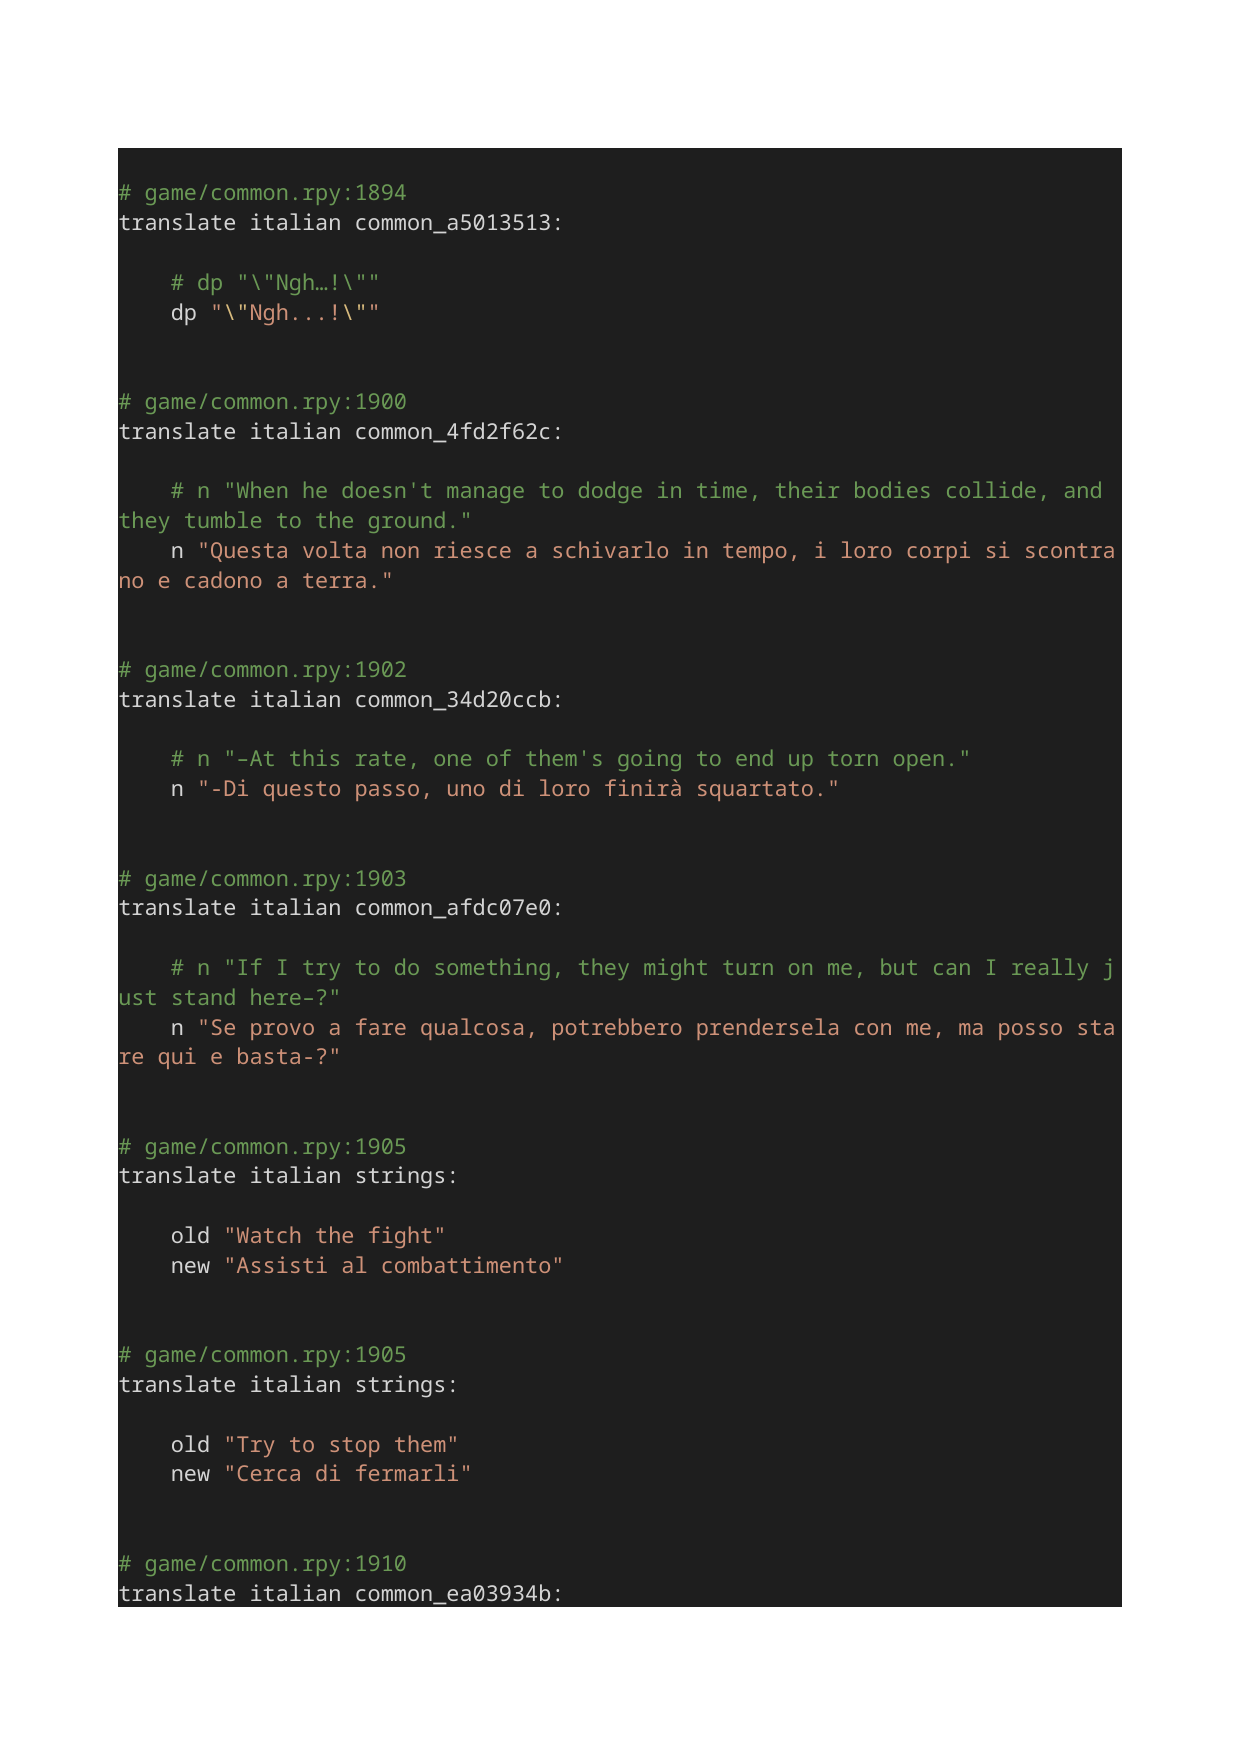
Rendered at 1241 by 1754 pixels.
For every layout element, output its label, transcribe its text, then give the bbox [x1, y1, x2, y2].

text # game/common.rpy:1894 [118, 177, 1122, 207]
text # game/common.rpy:1905 [118, 1131, 1122, 1161]
text old "Try to stop them" [118, 1429, 1122, 1458]
text dp "\"Ngh...!\"" [118, 297, 1122, 326]
text # game/common.rpy:1902 [118, 654, 1122, 684]
text translate italian common_34d20ccb: [118, 684, 1122, 714]
text n "Se provo a fare qualcosa, potrebbero prendersela con me, ma posso stare qui e basta-?" [118, 1012, 1122, 1071]
text # n "If I try to do something, they might turn on me, but can I really just stand here–?" [118, 952, 1122, 1012]
text # n "–At this rate, one of them's going to end up torn open." [118, 743, 1122, 773]
text # game/common.rpy:1905 [118, 1339, 1122, 1369]
text translate italian common_ea03934b: [118, 1578, 1122, 1607]
text new "Cerca di fermarli" [118, 1458, 1122, 1488]
text translate italian common_afdc07e0: [118, 892, 1122, 922]
text # dp "\"Ngh…!\"" [118, 267, 1122, 297]
text translate italian strings: [118, 1161, 1122, 1190]
text # n "When he doesn't manage to dodge in time, their bodies collide, and they tumble to the ground." [118, 475, 1122, 535]
text new "Assisti al combattimento" [118, 1250, 1122, 1280]
text translate italian common_4fd2f62c: [118, 416, 1122, 446]
text translate italian common_a5013513: [118, 207, 1122, 237]
text # game/common.rpy:1910 [118, 1548, 1122, 1578]
text old "Watch the fight" [118, 1220, 1122, 1250]
text # game/common.rpy:1900 [118, 386, 1122, 416]
text translate italian strings: [118, 1369, 1122, 1399]
text n "-Di questo passo, uno di loro finirà squartato." [118, 773, 1122, 803]
text n "Questa volta non riesce a schivarlo in tempo, i loro corpi si scontrano e cadono a terra." [118, 535, 1122, 594]
text # game/common.rpy:1903 [118, 863, 1122, 892]
